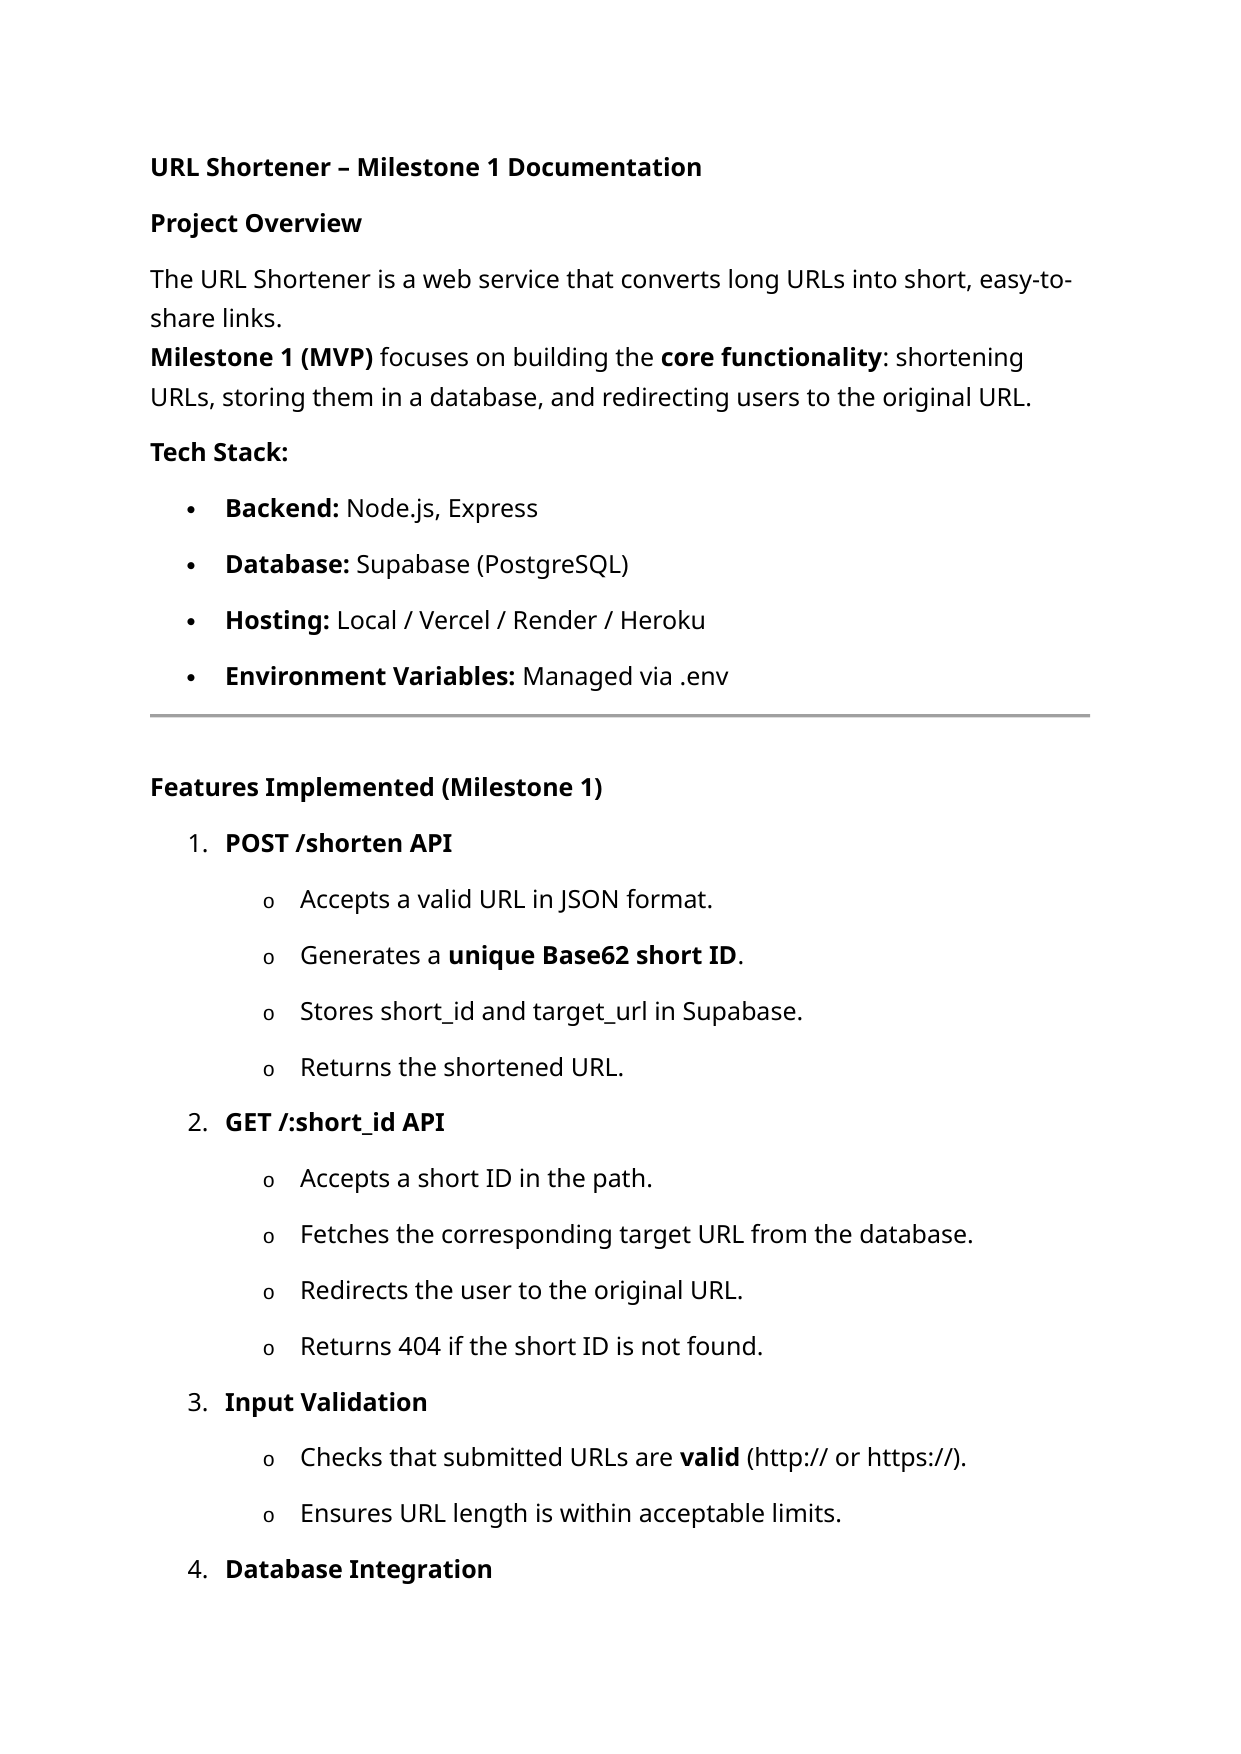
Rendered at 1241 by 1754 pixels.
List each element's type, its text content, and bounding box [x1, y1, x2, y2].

list Redirects the user to the original URL. [262, 1272, 1090, 1307]
list Generates a unique Base62 short ID. [262, 937, 1090, 972]
list Database Integration [187, 1552, 1090, 1586]
text The URL Shortener is a web service that converts long URLs into short, easy-to-share links. Milestone 1 (MVP) focuses on building the core functionality: shortening URLs, storing them in a database, and redirecting users to the original URL. [150, 262, 1090, 413]
list Hosting: Local / Vercel / Render / Heroku [187, 602, 1090, 637]
list GET /:short_id API [187, 1105, 1090, 1139]
text Tech Stack: [150, 435, 1090, 469]
list Accepts a short ID in the path. [262, 1161, 1090, 1195]
text Features Implemented (Milestone 1) [150, 770, 1090, 804]
text URL Shortener – Milestone 1 Documentation [150, 150, 1090, 184]
list Fetches the corresponding target URL from the database. [262, 1217, 1090, 1251]
list Backend: Node.js, Express [187, 491, 1090, 525]
list Accepts a valid URL in JSON format. [262, 882, 1090, 916]
list POST /shorten API [187, 826, 1090, 860]
list Database: Supabase (PostgreSQL) [187, 547, 1090, 581]
list Ensures URL length is within acceptable limits. [262, 1496, 1090, 1530]
list Returns the shortened URL. [262, 1049, 1090, 1083]
list Stores short_id and target_url in Supabase. [262, 993, 1090, 1027]
text Project Overview [150, 206, 1090, 240]
list Returns 404 if the short ID is not found. [262, 1328, 1090, 1362]
list Environment Variables: Managed via .env [187, 658, 1090, 692]
list Input Validation [187, 1384, 1090, 1418]
list Checks that submitted URLs are valid (http:// or https://). [262, 1440, 1090, 1474]
